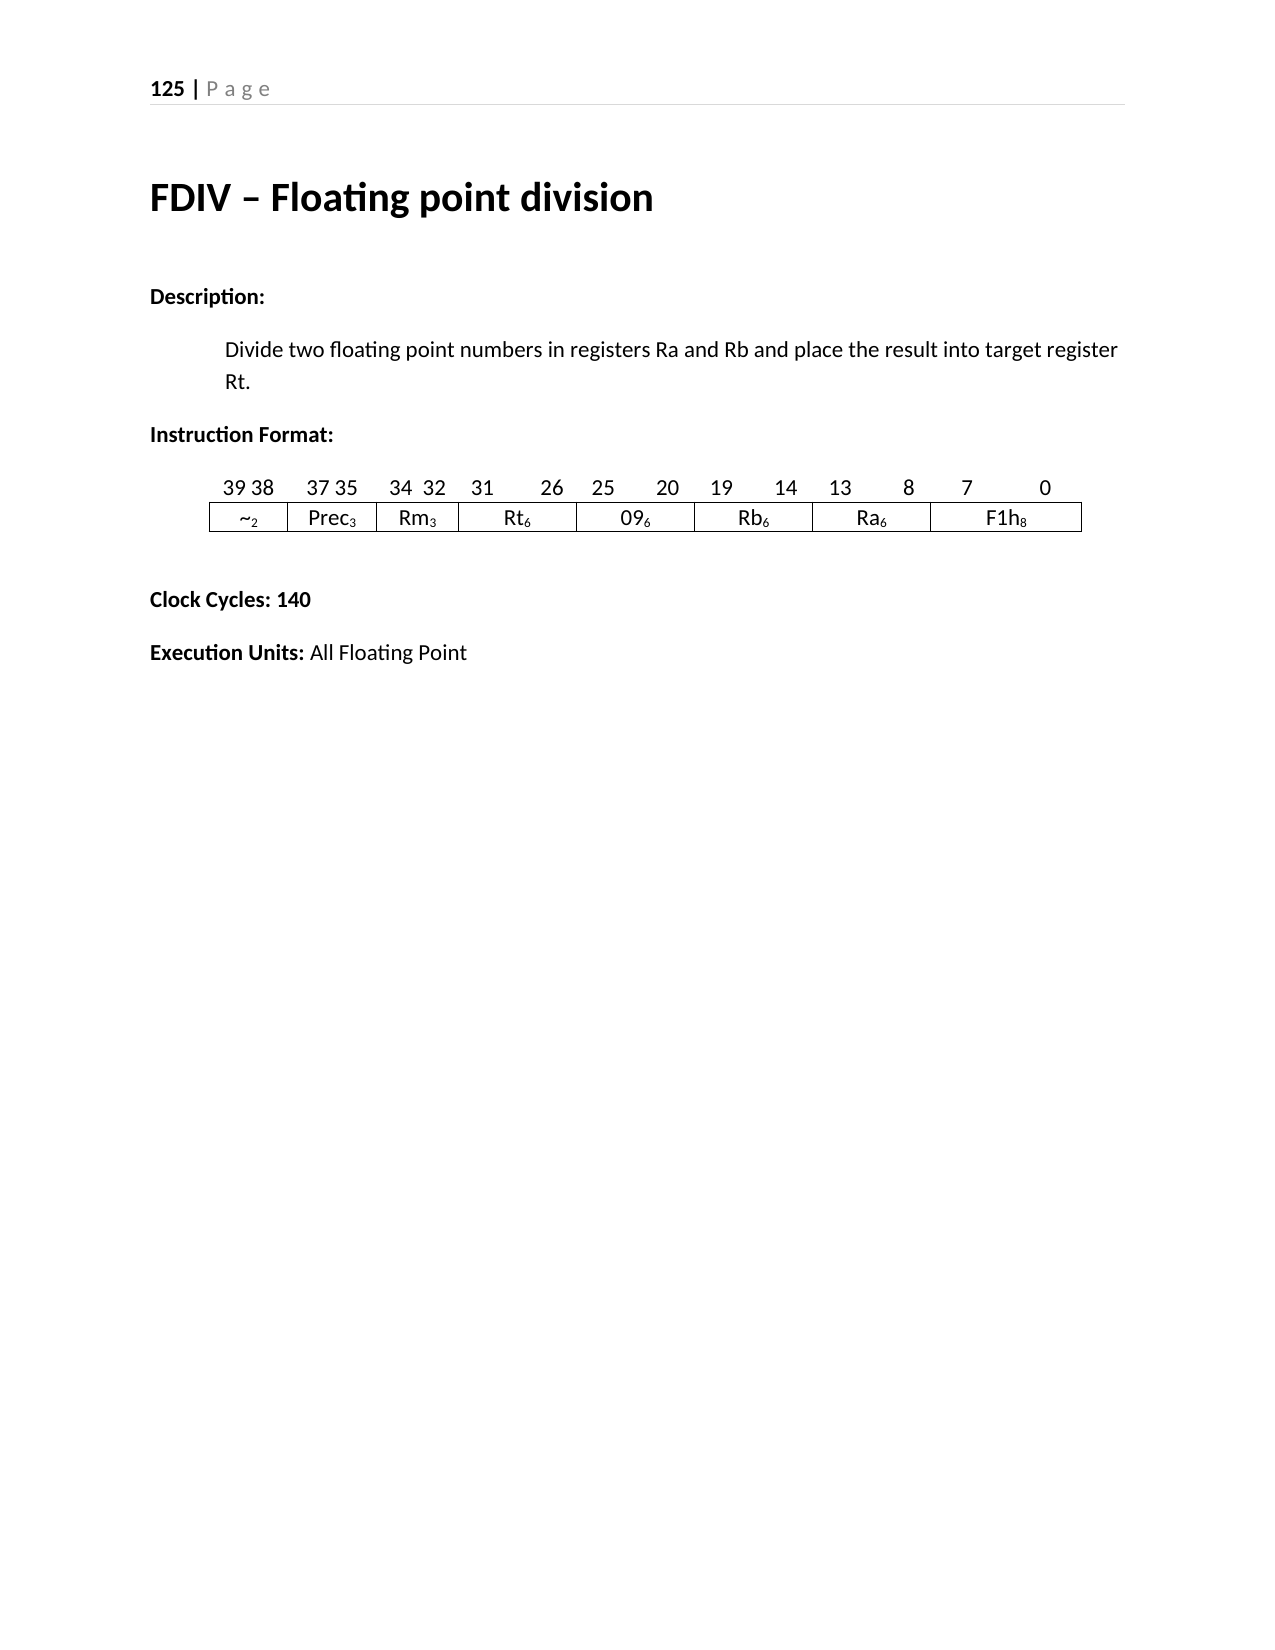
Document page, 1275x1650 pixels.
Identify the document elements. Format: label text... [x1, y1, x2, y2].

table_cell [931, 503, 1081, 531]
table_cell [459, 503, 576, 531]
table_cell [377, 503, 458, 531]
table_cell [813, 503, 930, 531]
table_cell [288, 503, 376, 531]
text Execution Units: All Floating Point [150, 638, 1125, 666]
text Instruction Format: [150, 421, 1125, 448]
text Description: [150, 282, 1125, 310]
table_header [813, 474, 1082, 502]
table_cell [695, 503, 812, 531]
text Clock Cycles: 140 [150, 585, 1125, 613]
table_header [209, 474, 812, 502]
text Divide two floating point numbers in registers Ra and Rb and place the result into target register Rt. [225, 335, 1125, 396]
subtitle FDIV – Floating point division [150, 171, 1125, 222]
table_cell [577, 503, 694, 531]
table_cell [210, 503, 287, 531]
